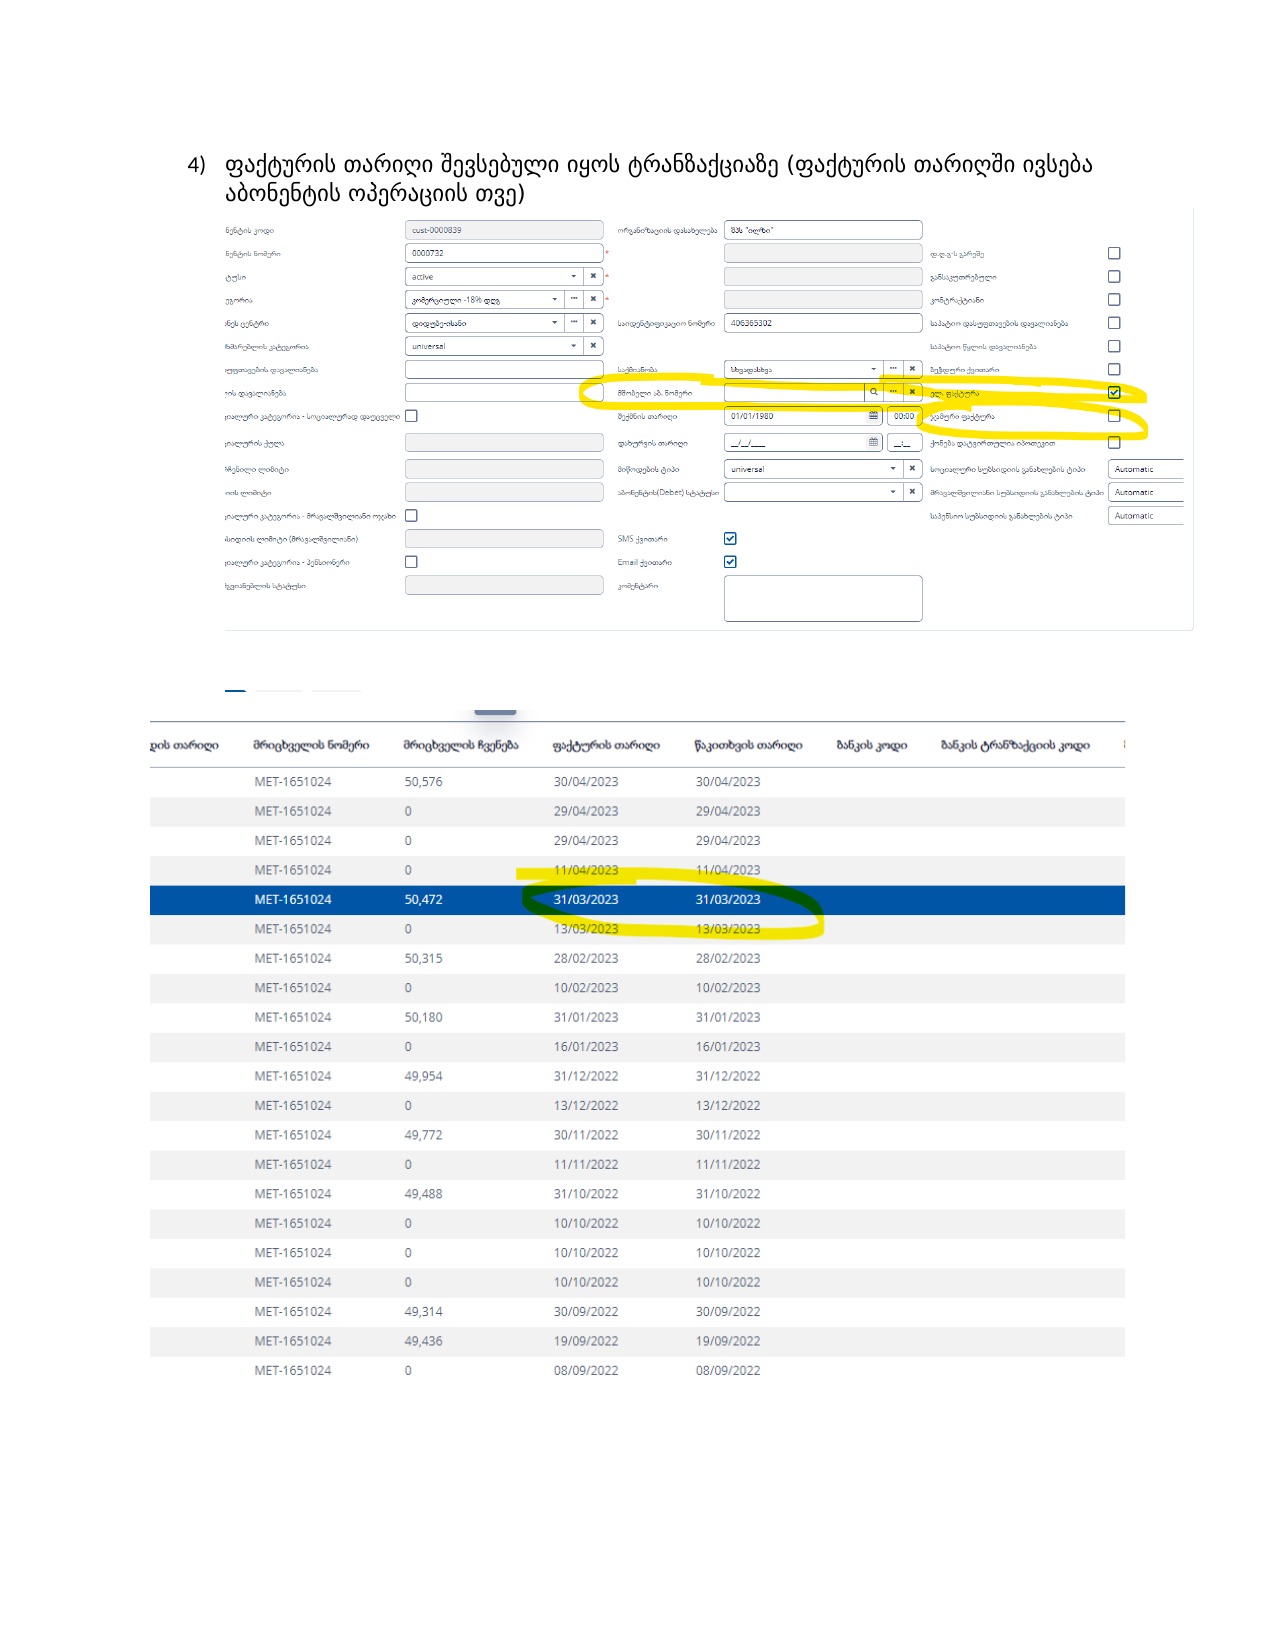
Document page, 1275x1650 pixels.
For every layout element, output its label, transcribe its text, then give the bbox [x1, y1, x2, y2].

picture [225, 208, 1200, 692]
picture [150, 710, 1125, 1379]
